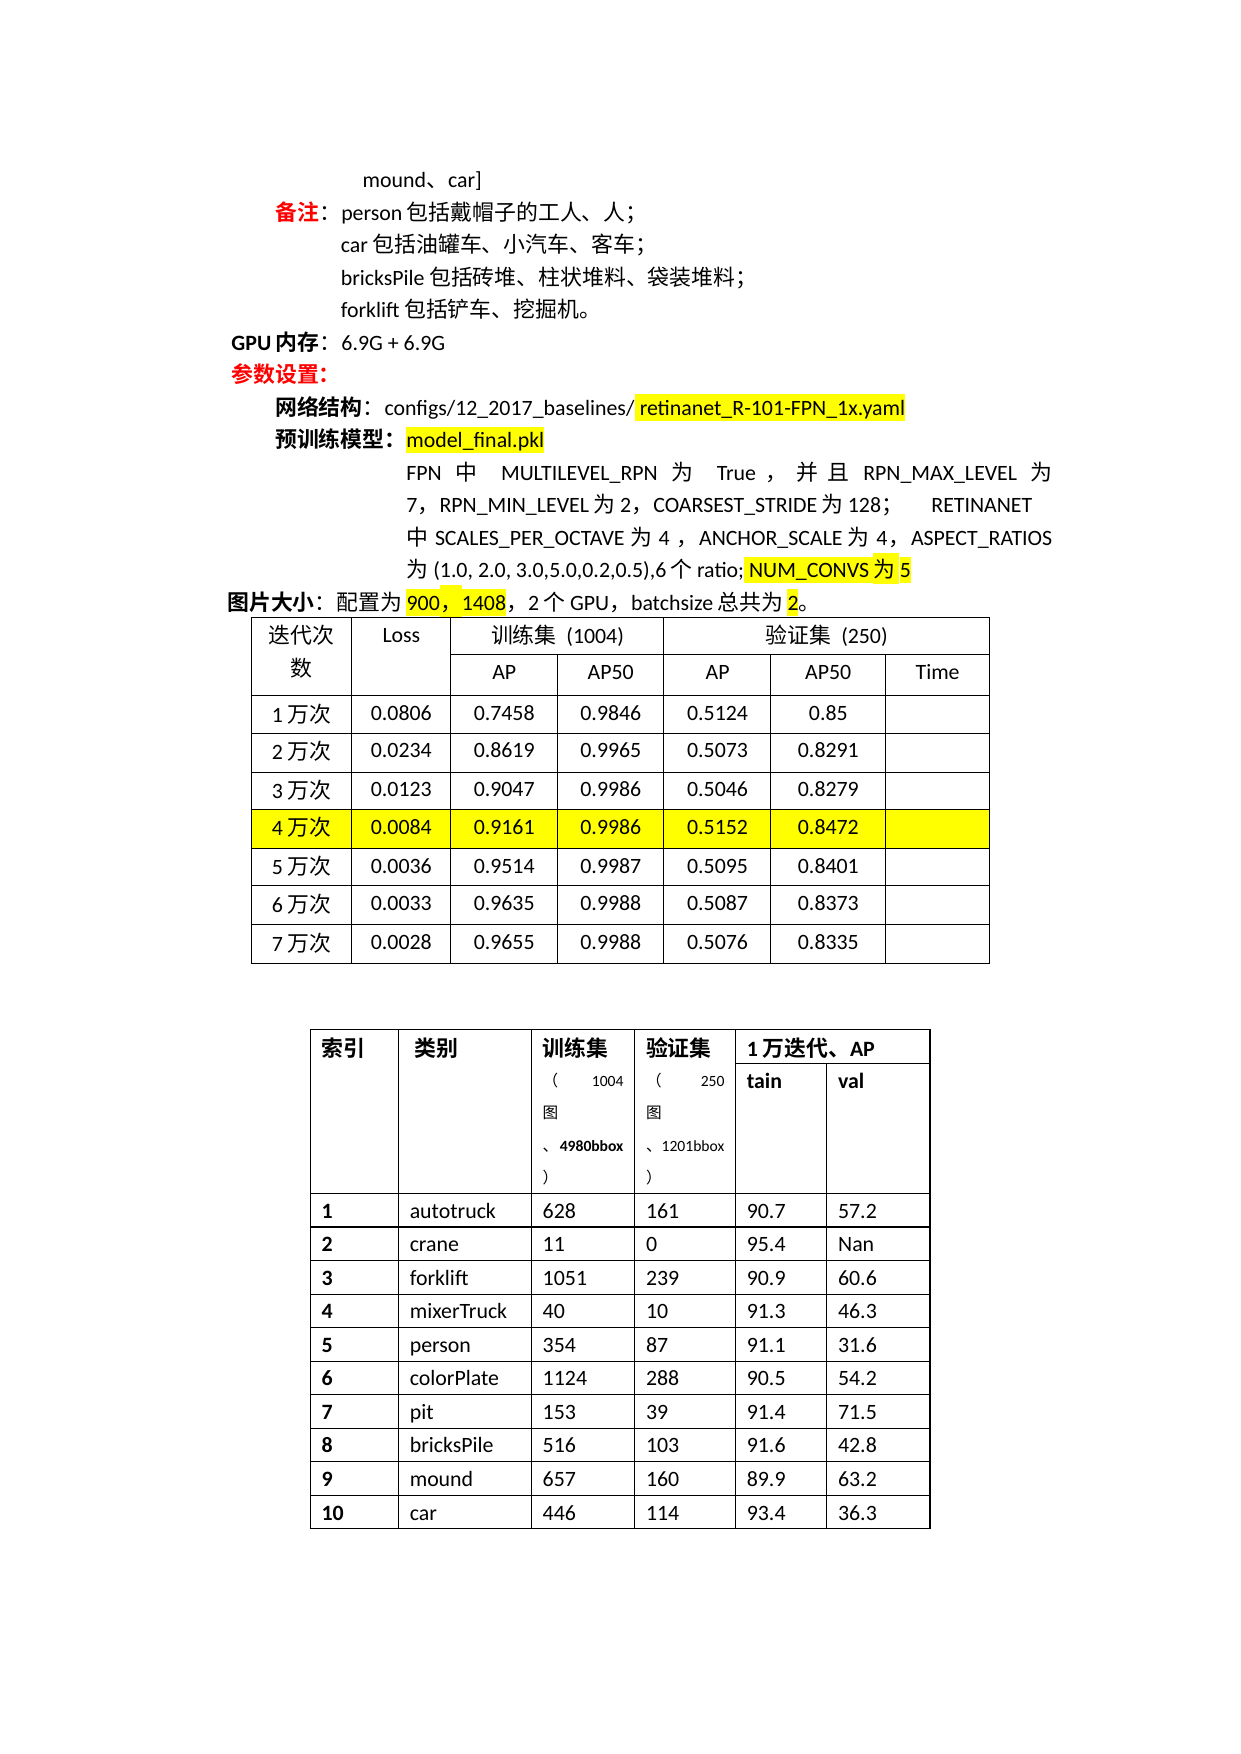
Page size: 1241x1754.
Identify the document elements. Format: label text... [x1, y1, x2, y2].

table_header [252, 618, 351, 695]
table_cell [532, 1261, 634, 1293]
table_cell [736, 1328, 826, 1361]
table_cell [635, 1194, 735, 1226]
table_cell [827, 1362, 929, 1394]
text car包括油罐车、小汽车、客车； [187, 227, 1053, 259]
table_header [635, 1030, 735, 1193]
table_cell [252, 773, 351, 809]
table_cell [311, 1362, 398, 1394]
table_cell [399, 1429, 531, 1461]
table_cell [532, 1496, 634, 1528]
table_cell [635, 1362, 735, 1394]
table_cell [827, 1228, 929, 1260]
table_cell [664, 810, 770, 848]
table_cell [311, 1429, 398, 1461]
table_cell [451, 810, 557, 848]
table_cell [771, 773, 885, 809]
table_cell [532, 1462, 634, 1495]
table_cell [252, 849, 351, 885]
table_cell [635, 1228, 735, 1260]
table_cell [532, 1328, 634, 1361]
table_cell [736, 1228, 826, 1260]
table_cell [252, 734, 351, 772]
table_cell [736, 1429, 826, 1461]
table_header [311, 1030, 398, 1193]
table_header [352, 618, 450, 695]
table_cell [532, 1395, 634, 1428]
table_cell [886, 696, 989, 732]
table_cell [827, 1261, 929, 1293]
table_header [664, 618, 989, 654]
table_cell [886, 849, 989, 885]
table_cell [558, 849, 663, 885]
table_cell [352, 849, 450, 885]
text 备注：person包括戴帽子的工人、人； [187, 194, 1053, 227]
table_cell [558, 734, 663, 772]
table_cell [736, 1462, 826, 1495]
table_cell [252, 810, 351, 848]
text bricksPile包括砖堆、柱状堆料、袋装堆料； [187, 259, 1053, 292]
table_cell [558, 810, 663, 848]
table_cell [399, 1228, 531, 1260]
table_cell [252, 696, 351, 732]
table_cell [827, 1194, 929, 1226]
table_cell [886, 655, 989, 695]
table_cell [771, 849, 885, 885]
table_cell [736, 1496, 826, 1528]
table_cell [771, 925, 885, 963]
text 图片大小：配置为900，1408，2个GPU，batchsize总共为2。 [187, 584, 1053, 617]
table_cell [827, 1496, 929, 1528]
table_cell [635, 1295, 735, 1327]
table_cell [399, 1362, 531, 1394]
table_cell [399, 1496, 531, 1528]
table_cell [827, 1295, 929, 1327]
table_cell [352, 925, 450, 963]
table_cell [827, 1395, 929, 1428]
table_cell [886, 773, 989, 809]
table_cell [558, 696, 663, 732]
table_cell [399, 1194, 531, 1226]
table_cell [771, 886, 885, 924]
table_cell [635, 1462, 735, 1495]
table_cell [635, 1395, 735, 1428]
text GPU内存：6.9G + 6.9G [187, 324, 1053, 357]
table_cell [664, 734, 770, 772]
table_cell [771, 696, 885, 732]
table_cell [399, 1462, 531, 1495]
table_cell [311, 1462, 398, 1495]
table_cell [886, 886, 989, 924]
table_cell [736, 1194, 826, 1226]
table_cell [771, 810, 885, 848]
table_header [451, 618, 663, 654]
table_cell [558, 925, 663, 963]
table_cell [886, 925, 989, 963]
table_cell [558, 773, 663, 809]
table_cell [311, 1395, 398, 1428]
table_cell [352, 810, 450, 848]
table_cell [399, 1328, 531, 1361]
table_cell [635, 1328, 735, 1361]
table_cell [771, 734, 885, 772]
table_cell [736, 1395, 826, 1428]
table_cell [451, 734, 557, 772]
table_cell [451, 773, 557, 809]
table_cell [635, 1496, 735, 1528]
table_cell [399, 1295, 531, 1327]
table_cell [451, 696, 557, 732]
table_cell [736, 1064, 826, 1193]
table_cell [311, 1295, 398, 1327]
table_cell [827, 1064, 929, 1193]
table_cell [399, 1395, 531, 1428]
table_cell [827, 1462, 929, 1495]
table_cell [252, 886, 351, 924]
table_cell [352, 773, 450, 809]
text 参数设置： [187, 357, 1053, 389]
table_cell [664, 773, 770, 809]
text forklift包括铲车、挖掘机。 [187, 292, 1053, 324]
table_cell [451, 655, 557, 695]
list 网络结构：configs/12_2017_baselines/ retinanet_R-101-FPN_1x.yaml [225, 389, 1053, 422]
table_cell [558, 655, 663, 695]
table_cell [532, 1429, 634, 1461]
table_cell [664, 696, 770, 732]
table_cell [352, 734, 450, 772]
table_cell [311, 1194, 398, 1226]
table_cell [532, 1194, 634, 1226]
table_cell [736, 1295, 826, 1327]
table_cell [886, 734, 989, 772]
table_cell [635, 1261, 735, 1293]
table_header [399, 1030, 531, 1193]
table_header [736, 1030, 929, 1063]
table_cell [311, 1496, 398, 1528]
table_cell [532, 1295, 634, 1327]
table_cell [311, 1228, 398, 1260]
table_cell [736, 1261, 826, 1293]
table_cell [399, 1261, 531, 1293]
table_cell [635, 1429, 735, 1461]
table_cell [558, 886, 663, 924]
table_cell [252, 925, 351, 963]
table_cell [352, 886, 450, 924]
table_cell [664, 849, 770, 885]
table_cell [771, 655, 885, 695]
text 预训练模型：model_final.pkl [187, 422, 1053, 454]
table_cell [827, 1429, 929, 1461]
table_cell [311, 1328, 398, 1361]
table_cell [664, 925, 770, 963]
text FPN中 MULTILEVEL_RPN为 True，并且RPN_MAX_LEVEL为 7，RPN_MIN_LEVEL为 2，COARSEST_STRIDE为128； RETINANET中 SCALES_PER_OCTAVE为 4 ，ANCHOR_SCALE为 4，ASPECT_RATIOS为 (1.0, 2.0, 3.0,5.0,0.2,0.5),6个ratio; NUM_CONVS为5 [406, 454, 1053, 584]
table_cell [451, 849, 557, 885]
text mound、car] [319, 162, 1053, 194]
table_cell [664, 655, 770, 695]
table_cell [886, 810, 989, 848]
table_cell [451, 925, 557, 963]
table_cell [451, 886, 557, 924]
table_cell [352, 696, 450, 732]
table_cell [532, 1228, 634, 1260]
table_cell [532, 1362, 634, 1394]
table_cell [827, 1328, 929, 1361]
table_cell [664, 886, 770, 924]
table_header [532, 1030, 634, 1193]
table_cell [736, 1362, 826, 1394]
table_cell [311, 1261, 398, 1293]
